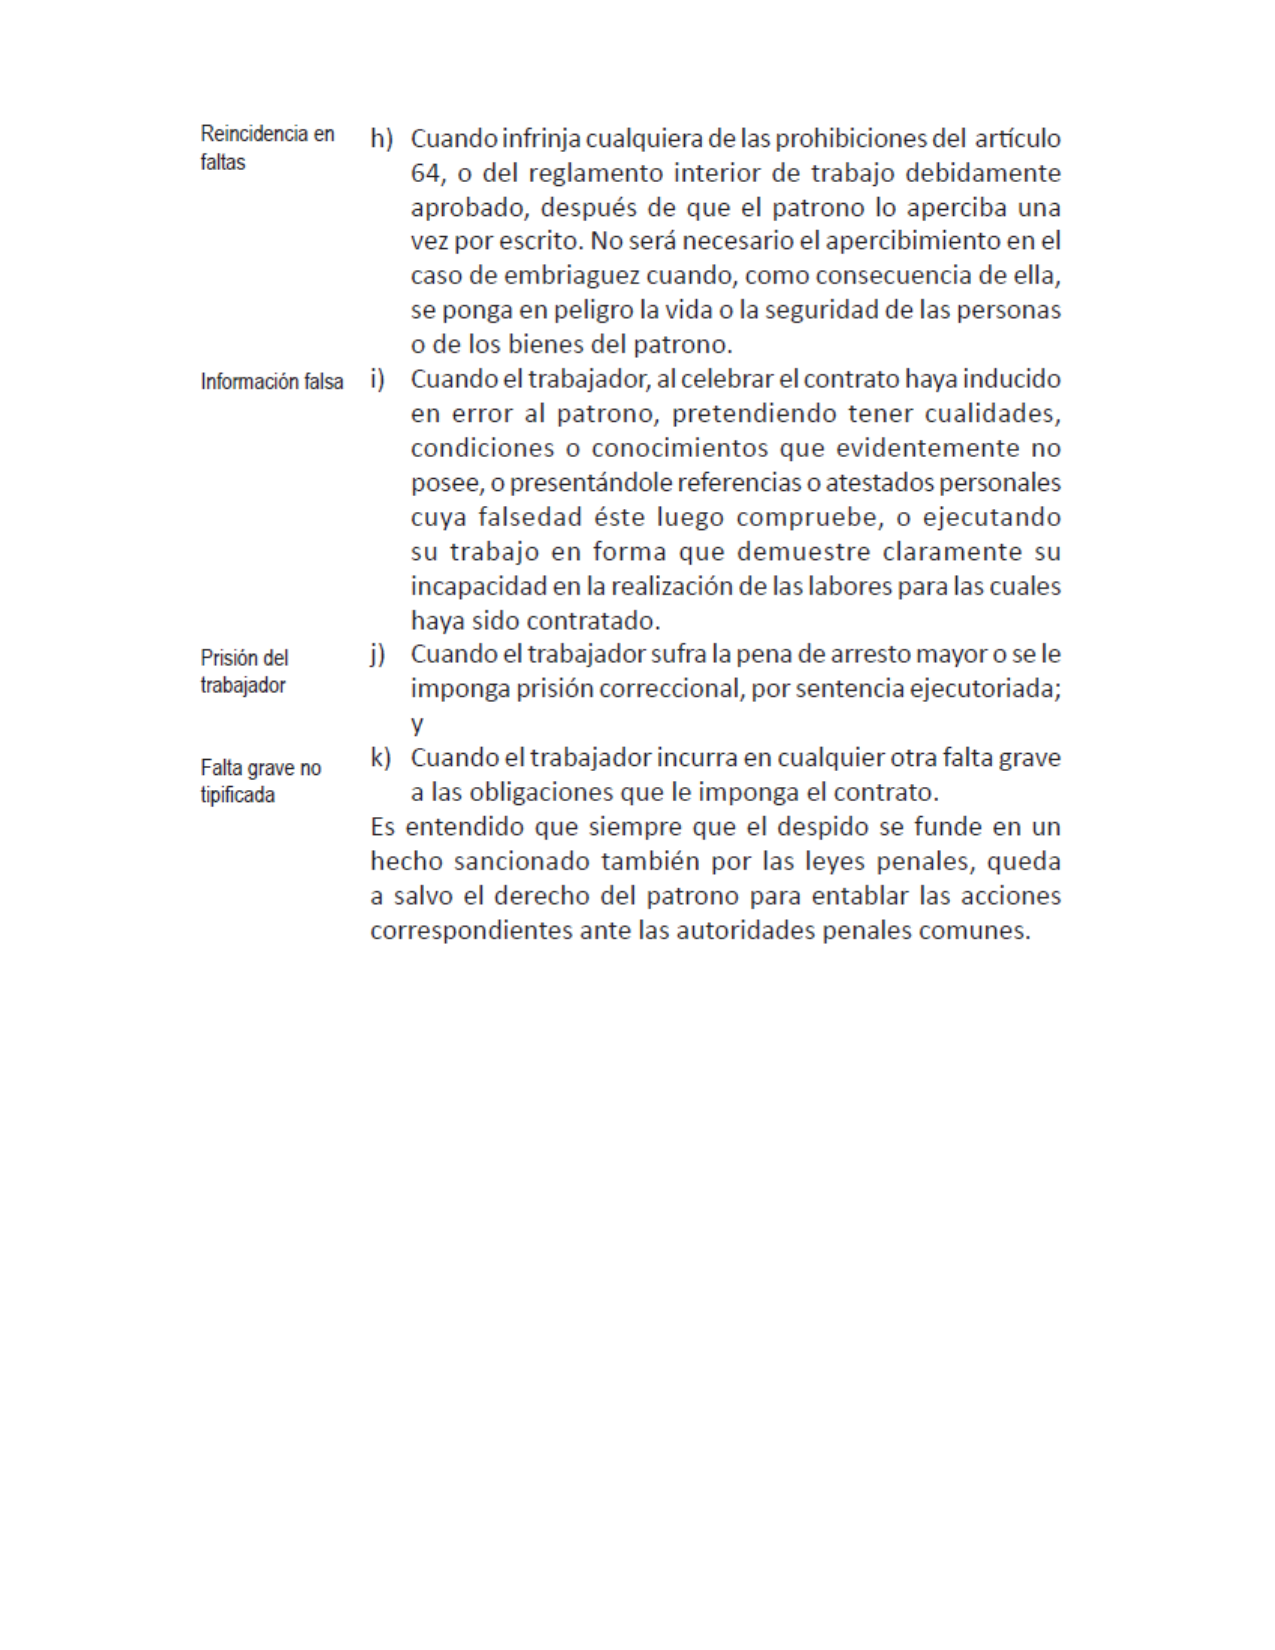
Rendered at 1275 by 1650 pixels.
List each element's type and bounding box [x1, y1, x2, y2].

picture [178, 101, 1136, 969]
